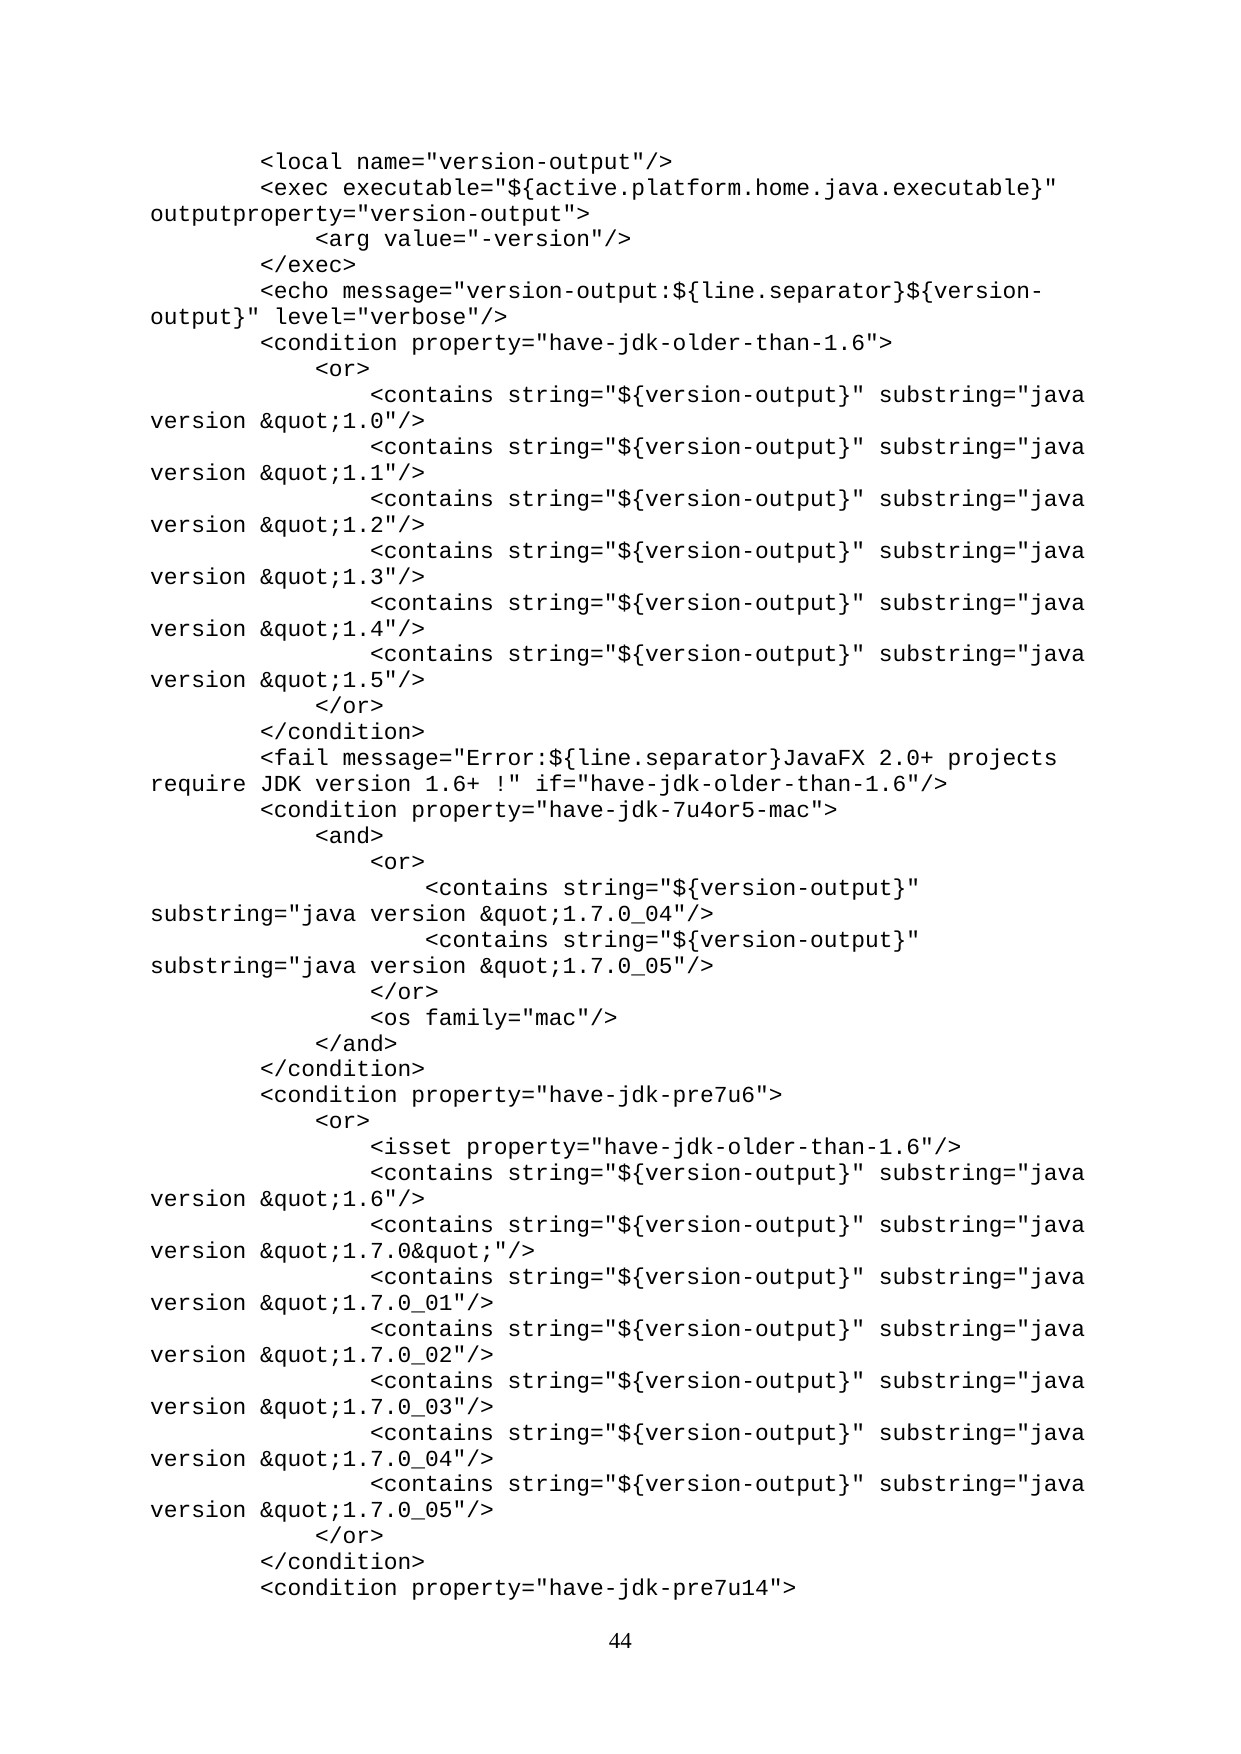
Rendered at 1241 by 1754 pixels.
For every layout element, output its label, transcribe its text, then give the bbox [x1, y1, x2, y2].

text <condition property="have-jdk-pre7u14"> [150, 1577, 1090, 1602]
text <contains string="${version-output}" substring="java version &quot;1.7.0_01"/> [150, 1265, 1090, 1317]
text <contains string="${version-output}" substring="java version &quot;1.7.0_05"/> [150, 928, 1090, 980]
text <local name="version-output"/> [150, 150, 1090, 176]
text <fail message="Error:${line.separator}JavaFX 2.0+ projects require JDK version 1.6+ !" if="have-jdk-older-than-1.6"/> [150, 747, 1090, 798]
text <contains string="${version-output}" substring="java version &quot;1.5"/> [150, 643, 1090, 695]
text <contains string="${version-output}" substring="java version &quot;1.3"/> [150, 539, 1090, 591]
text <condition property="have-jdk-7u4or5-mac"> [150, 798, 1090, 824]
text </condition> [150, 1551, 1090, 1577]
text <echo message="version-output:${line.separator}${version-output}" level="verbose"/> [150, 280, 1090, 332]
text <contains string="${version-output}" substring="java version &quot;1.7.0_03"/> [150, 1369, 1090, 1421]
text <contains string="${version-output}" substring="java version &quot;1.6"/> [150, 1162, 1090, 1213]
text <or> [150, 357, 1090, 383]
text <and> [150, 824, 1090, 850]
text <or> [150, 850, 1090, 876]
text <contains string="${version-output}" substring="java version &quot;1.7.0_04"/> [150, 876, 1090, 928]
text <contains string="${version-output}" substring="java version &quot;1.1"/> [150, 435, 1090, 487]
text </and> [150, 1032, 1090, 1058]
text </or> [150, 695, 1090, 721]
text </condition> [150, 721, 1090, 747]
text <condition property="have-jdk-pre7u6"> [150, 1084, 1090, 1110]
text <contains string="${version-output}" substring="java version &quot;1.7.0_04"/> [150, 1421, 1090, 1473]
text <contains string="${version-output}" substring="java version &quot;1.7.0&quot;"/> [150, 1213, 1090, 1265]
text <exec executable="${active.platform.home.java.executable}" outputproperty="version-output"> [150, 176, 1090, 228]
text </condition> [150, 1058, 1090, 1084]
text </exec> [150, 254, 1090, 280]
text <contains string="${version-output}" substring="java version &quot;1.7.0_02"/> [150, 1317, 1090, 1369]
text <contains string="${version-output}" substring="java version &quot;1.0"/> [150, 383, 1090, 435]
text <contains string="${version-output}" substring="java version &quot;1.4"/> [150, 591, 1090, 643]
text <arg value="-version"/> [150, 228, 1090, 254]
text <contains string="${version-output}" substring="java version &quot;1.2"/> [150, 487, 1090, 539]
text <os family="mac"/> [150, 1006, 1090, 1032]
text <condition property="have-jdk-older-than-1.6"> [150, 332, 1090, 357]
text <contains string="${version-output}" substring="java version &quot;1.7.0_05"/> [150, 1473, 1090, 1525]
text </or> [150, 980, 1090, 1006]
text <or> [150, 1110, 1090, 1136]
text </or> [150, 1525, 1090, 1551]
text <isset property="have-jdk-older-than-1.6"/> [150, 1136, 1090, 1162]
